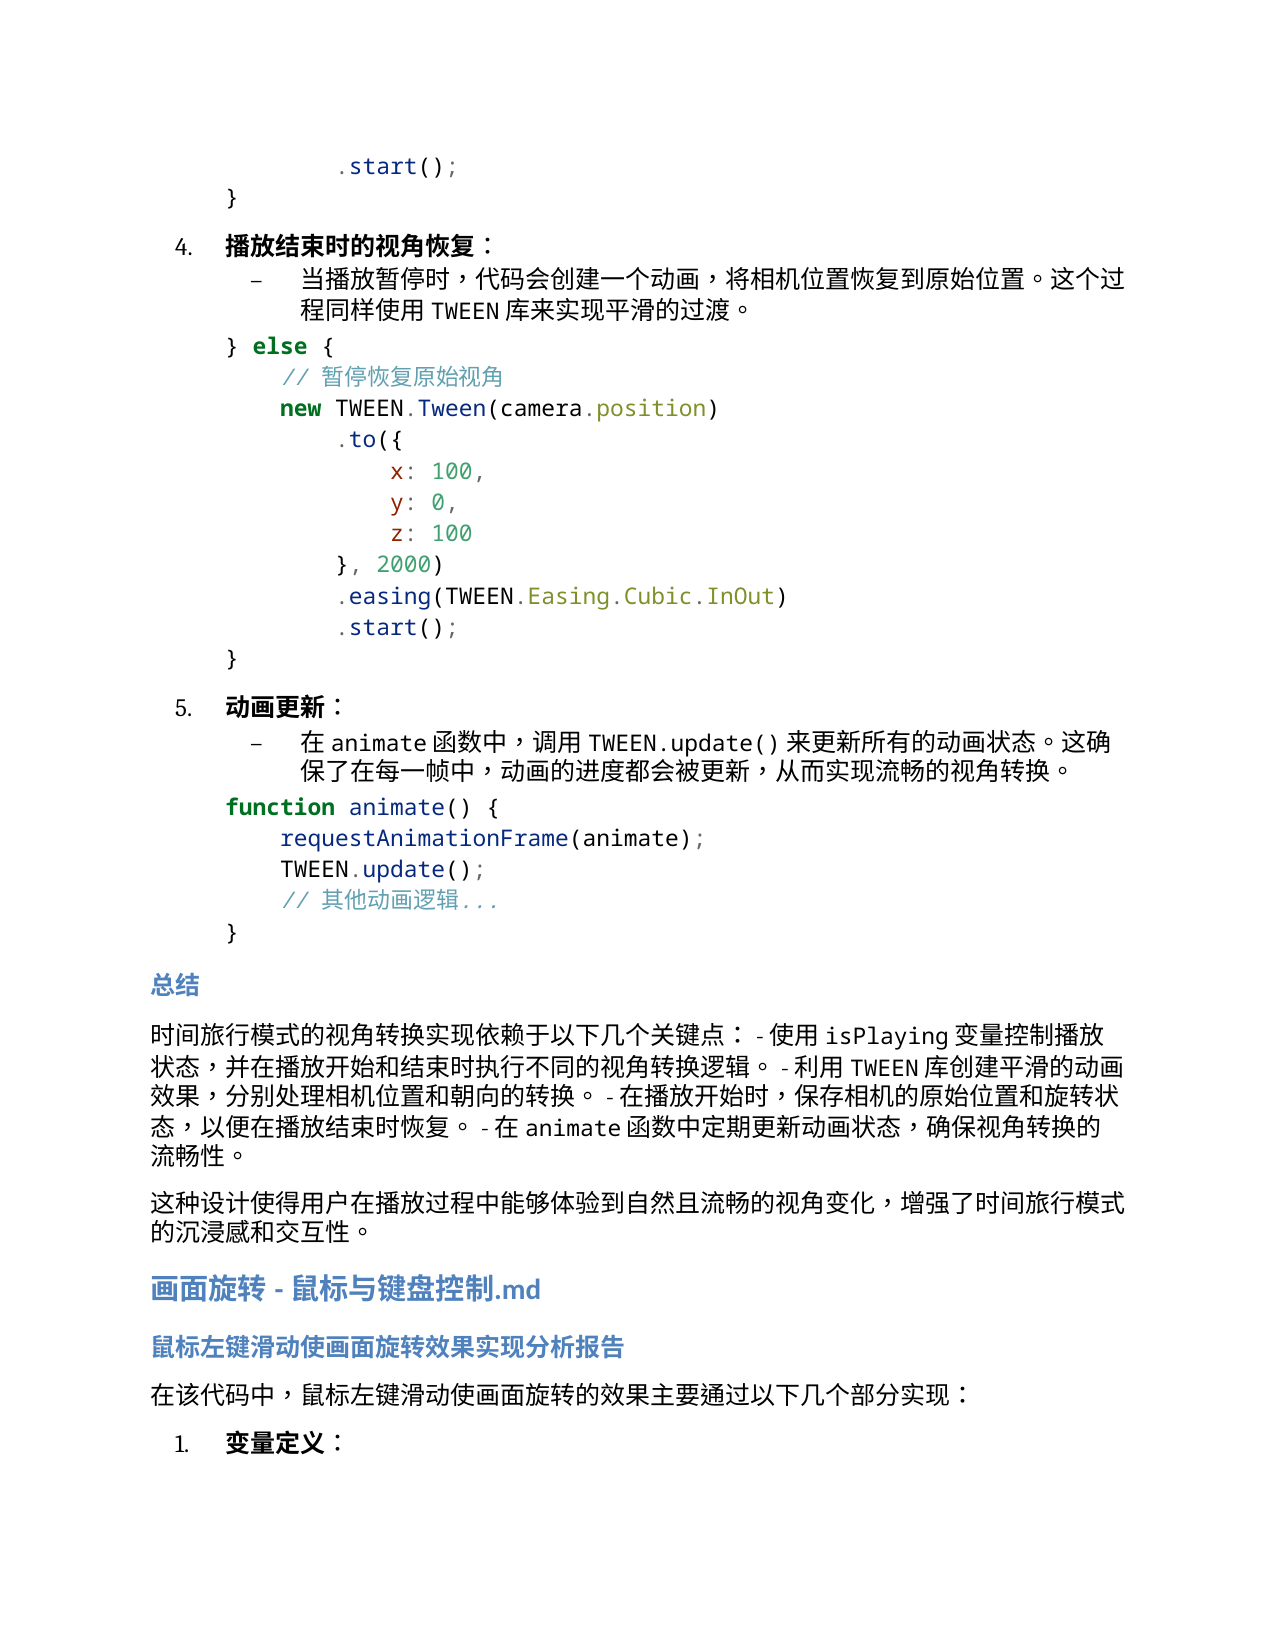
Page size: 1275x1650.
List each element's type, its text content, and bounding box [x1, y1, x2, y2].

subtitle 鼠标左键滑动使画面旋转效果实现分析报告 [150, 1329, 1125, 1363]
subtitle 总结 [150, 967, 1125, 1002]
list 在 animate 函数中，调用 TWEEN.update() 来更新所有的动画状态。这确保了在每一帧中，动画的进度都会被更新，从而实现流畅的视角转换。 [250, 727, 1125, 787]
text 在该代码中，鼠标左键滑动使画面旋转的效果主要通过以下几个部分实现： [150, 1382, 1125, 1411]
list } else { // 暂停恢复原始视角 new TWEEN.Tween(camera.position) .to({ x: 100, y: 0, z: 100 }, 2000) .easing(TWEEN.Easing.Cubic.InOut) .start(); } [175, 329, 1125, 673]
list 当播放暂停时，代码会创建一个动画，将相机位置恢复到原始位置。这个过程同样使用 TWEEN 库来实现平滑的过渡。 [250, 266, 1125, 326]
text 这种设计使得用户在播放过程中能够体验到自然且流畅的视角变化，增强了时间旅行模式的沉浸感和交互性。 [150, 1190, 1125, 1248]
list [175, 150, 1125, 212]
text 时间旅行模式的视角转换实现依赖于以下几个关键点： - 使用 isPlaying 变量控制播放状态，并在播放开始和结束时执行不同的视角转换逻辑。 - 利用 TWEEN 库创建平滑的动画效果，分别处理相机位置和朝向的转换。 - 在播放开始时，保存相机的原始位置和旋转状态，以便在播放结束时恢复。 - 在 animate 函数中定期更新动画状态，确保视角转换的流畅性。 [150, 1020, 1125, 1172]
list 动画更新： [175, 694, 1125, 723]
list function animate() { requestAnimationFrame(animate); TWEEN.update(); // 其他动画逻辑... } [175, 790, 1125, 947]
list 变量定义： [175, 1429, 1125, 1458]
list 播放结束时的视角恢复： [175, 233, 1125, 262]
subtitle 画面旋转 - 鼠标与键盘控制.md [150, 1269, 1125, 1308]
